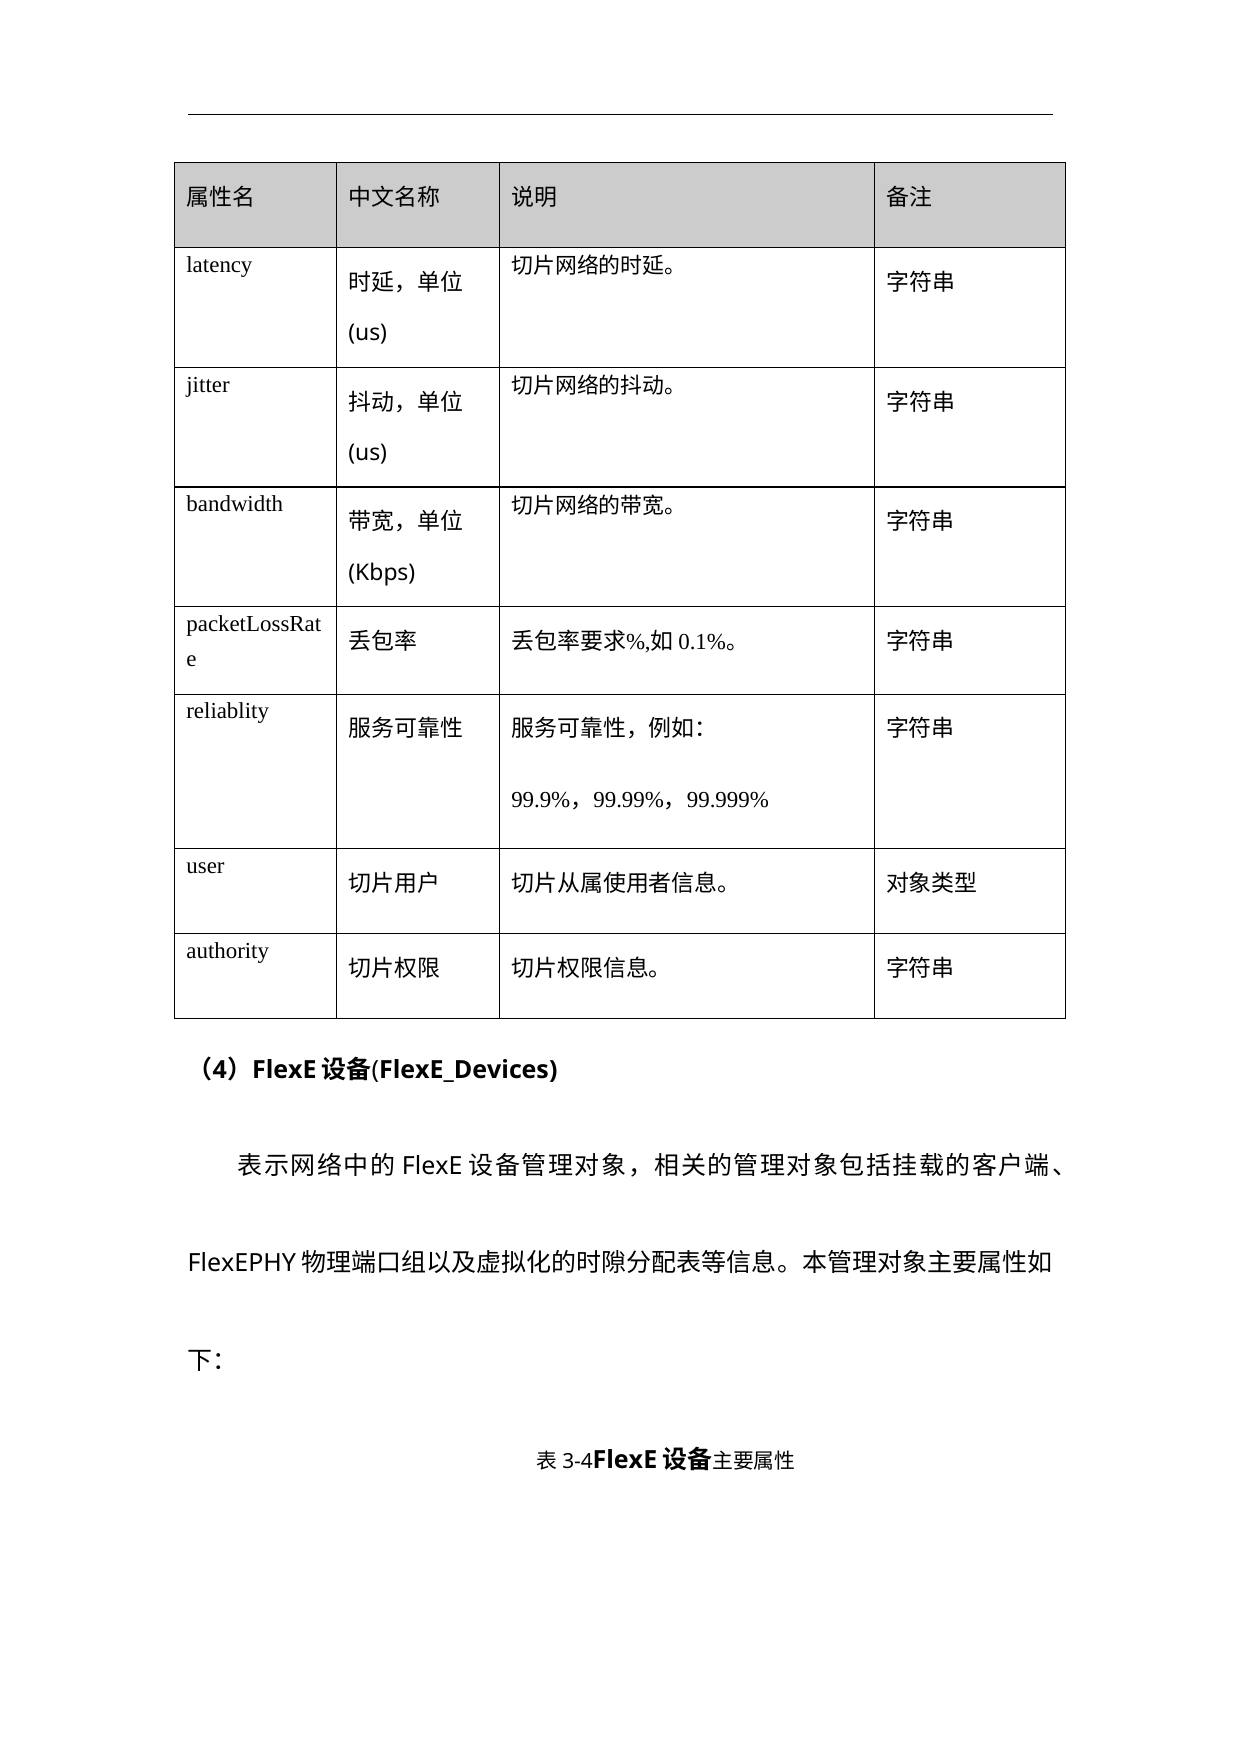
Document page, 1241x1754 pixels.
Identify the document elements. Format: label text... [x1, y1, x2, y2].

table_header 备注 [875, 163, 1065, 247]
table_cell 抖动，单位(us) [337, 368, 499, 486]
table_cell 丢包率 [337, 607, 499, 693]
table_cell 字符串 [875, 488, 1065, 606]
table_cell latency [175, 248, 336, 367]
table_cell 切片从属使用者信息。 [500, 849, 874, 933]
table_cell 丢包率要求%,如0.1%。 [500, 607, 874, 693]
table_header 中文名称 [337, 163, 499, 247]
table_cell bandwidth [175, 488, 336, 606]
text 表示网络中的FlexE设备管理对象，相关的管理对象包括挂载的客户端、FlexEPHY物理端口组以及虚拟化的时隙分配表等信息。本管理对象主要属性如下： [187, 1131, 1053, 1391]
table_cell 切片网络的抖动。 [500, 368, 874, 486]
table_cell jitter [175, 368, 336, 486]
table_cell 字符串 [875, 248, 1065, 367]
table_cell 切片网络的时延。 [500, 248, 874, 367]
table_cell 字符串 [875, 368, 1065, 486]
table_cell reliablity [175, 695, 336, 848]
table_cell authority [175, 934, 336, 1018]
text 表 3-4FlexE设备主要属性 [279, 1426, 1053, 1491]
table_cell 字符串 [875, 934, 1065, 1018]
table_cell 服务可靠性 [337, 695, 499, 848]
table_cell 字符串 [875, 607, 1065, 693]
table_cell 对象类型 [875, 849, 1065, 933]
table_cell 切片权限 [337, 934, 499, 1018]
table_cell 带宽，单位(Kbps) [337, 488, 499, 606]
table_cell 切片用户 [337, 849, 499, 933]
text （4）FlexE设备(FlexE_Devices) [187, 1035, 1053, 1100]
table_cell 字符串 [875, 695, 1065, 848]
table_cell 切片权限信息。 [500, 934, 874, 1018]
table_cell 切片网络的带宽。 [500, 488, 874, 606]
table_header 说明 [500, 163, 874, 247]
table_cell packetLossRate [175, 607, 336, 693]
table_header 属性名 [175, 163, 336, 247]
table_cell user [175, 849, 336, 933]
table_cell 时延，单位(us) [337, 248, 499, 367]
table_cell 服务可靠性，例如：99.9%，99.99%，99.999% [500, 695, 874, 848]
